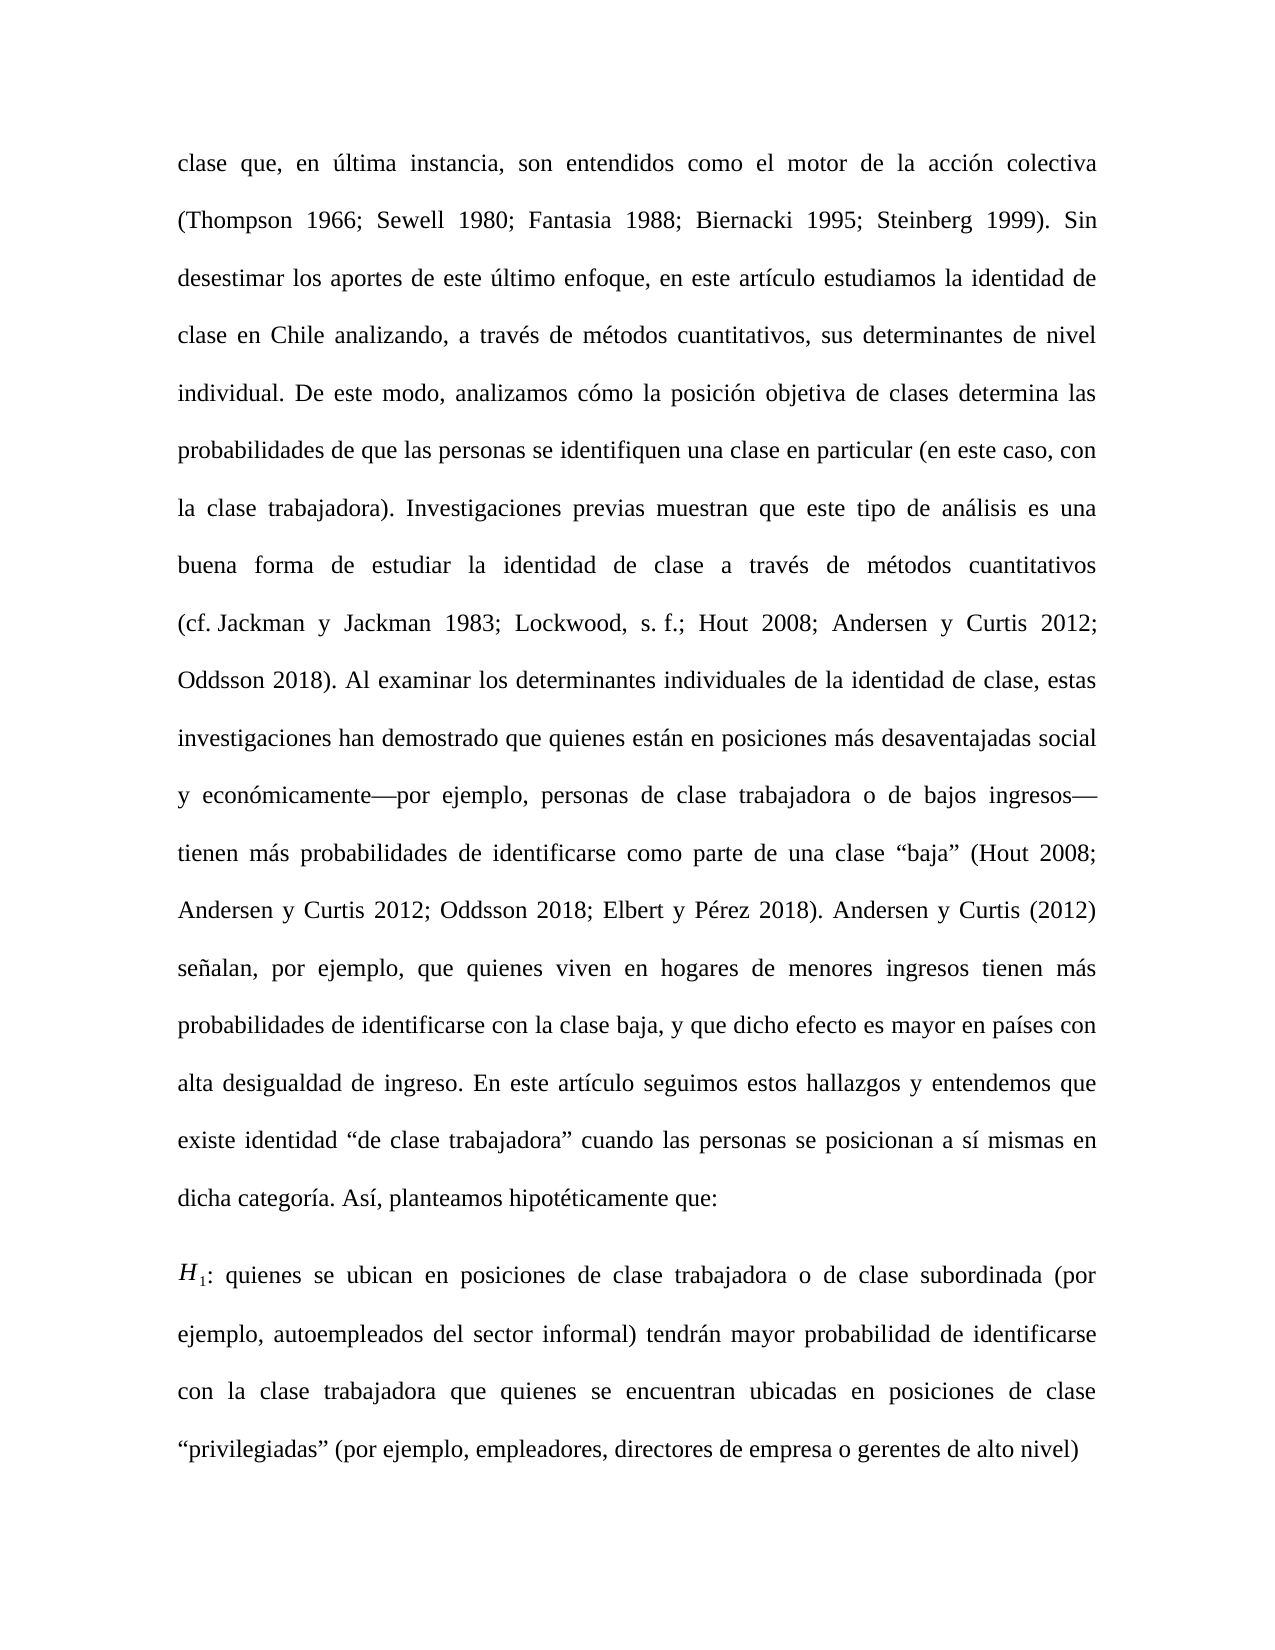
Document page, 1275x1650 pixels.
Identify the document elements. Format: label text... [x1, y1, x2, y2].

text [177, 148, 1098, 1211]
text : quienes se ubican en posiciones de clase trabajadora o de clase subordinada (por ejemplo, autoempleados del sector informal) tendrán mayor probabilidad de identificarse con la clase trabajadora que quienes se encuentran ubicadas en posiciones de clase “privilegiadas” (por ejemplo, empleadores, directores de empresa o gerentes de alto nivel) [177, 1259, 1098, 1463]
